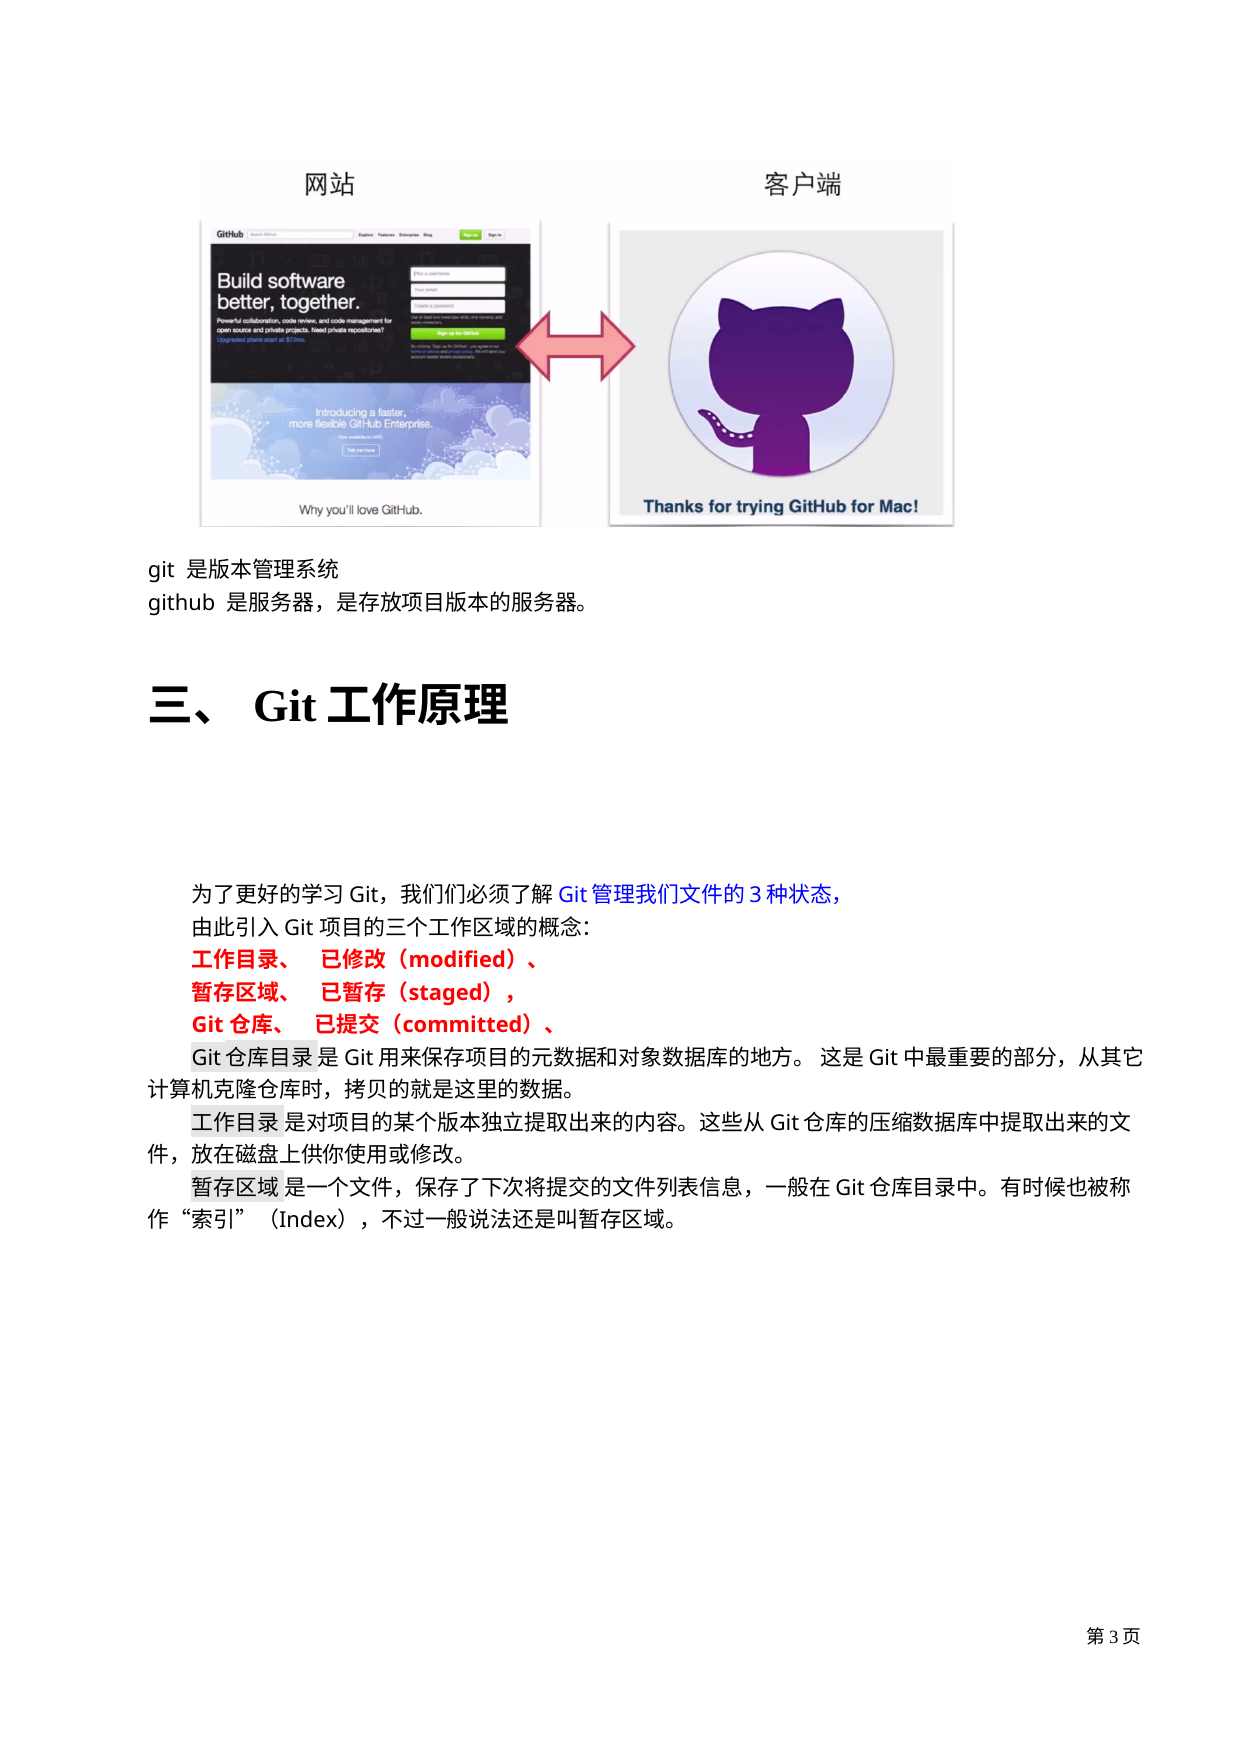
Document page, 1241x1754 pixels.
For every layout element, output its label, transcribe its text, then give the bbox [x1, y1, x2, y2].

text 暂存区域、 已暂存（staged）， [148, 974, 1152, 1007]
text Git仓库目录 是Git用来保存项目的元数据和对象数据库的地方。 这是Git 中最重要的部分，从其它计算机克隆仓库时，拷贝的就是这里的数据。 [148, 1039, 1152, 1104]
text 工作目录 是对项目的某个版本独立提取出来的内容。这些从Git仓库的压缩数据库中提取出来的文件，放在磁盘上供你使用或修改。 [148, 1104, 1152, 1169]
text 暂存区域 是一个文件，保存了下次将提交的文件列表信息，一般在Git仓库目录中。有时候也被称作“索引”（Index），不过一般说法还是叫暂存区域。 [148, 1169, 1152, 1234]
text 由此引入 Git 项目的三个工作区域的概念： [148, 909, 1152, 942]
subtitle Git工作原理 [148, 652, 1152, 750]
picture [197, 162, 956, 527]
text 为了更好的学习Git，我们们必须了解Git管理我们文件的3种状态， [148, 877, 1152, 909]
text Git 仓库、 已提交（committed）、 [148, 1007, 1152, 1039]
text 工作目录、 已修改（modified）、 [148, 942, 1152, 974]
text git 是版本管理系统 github 是服务器，是存放项目版本的服务器。 [148, 552, 1152, 617]
